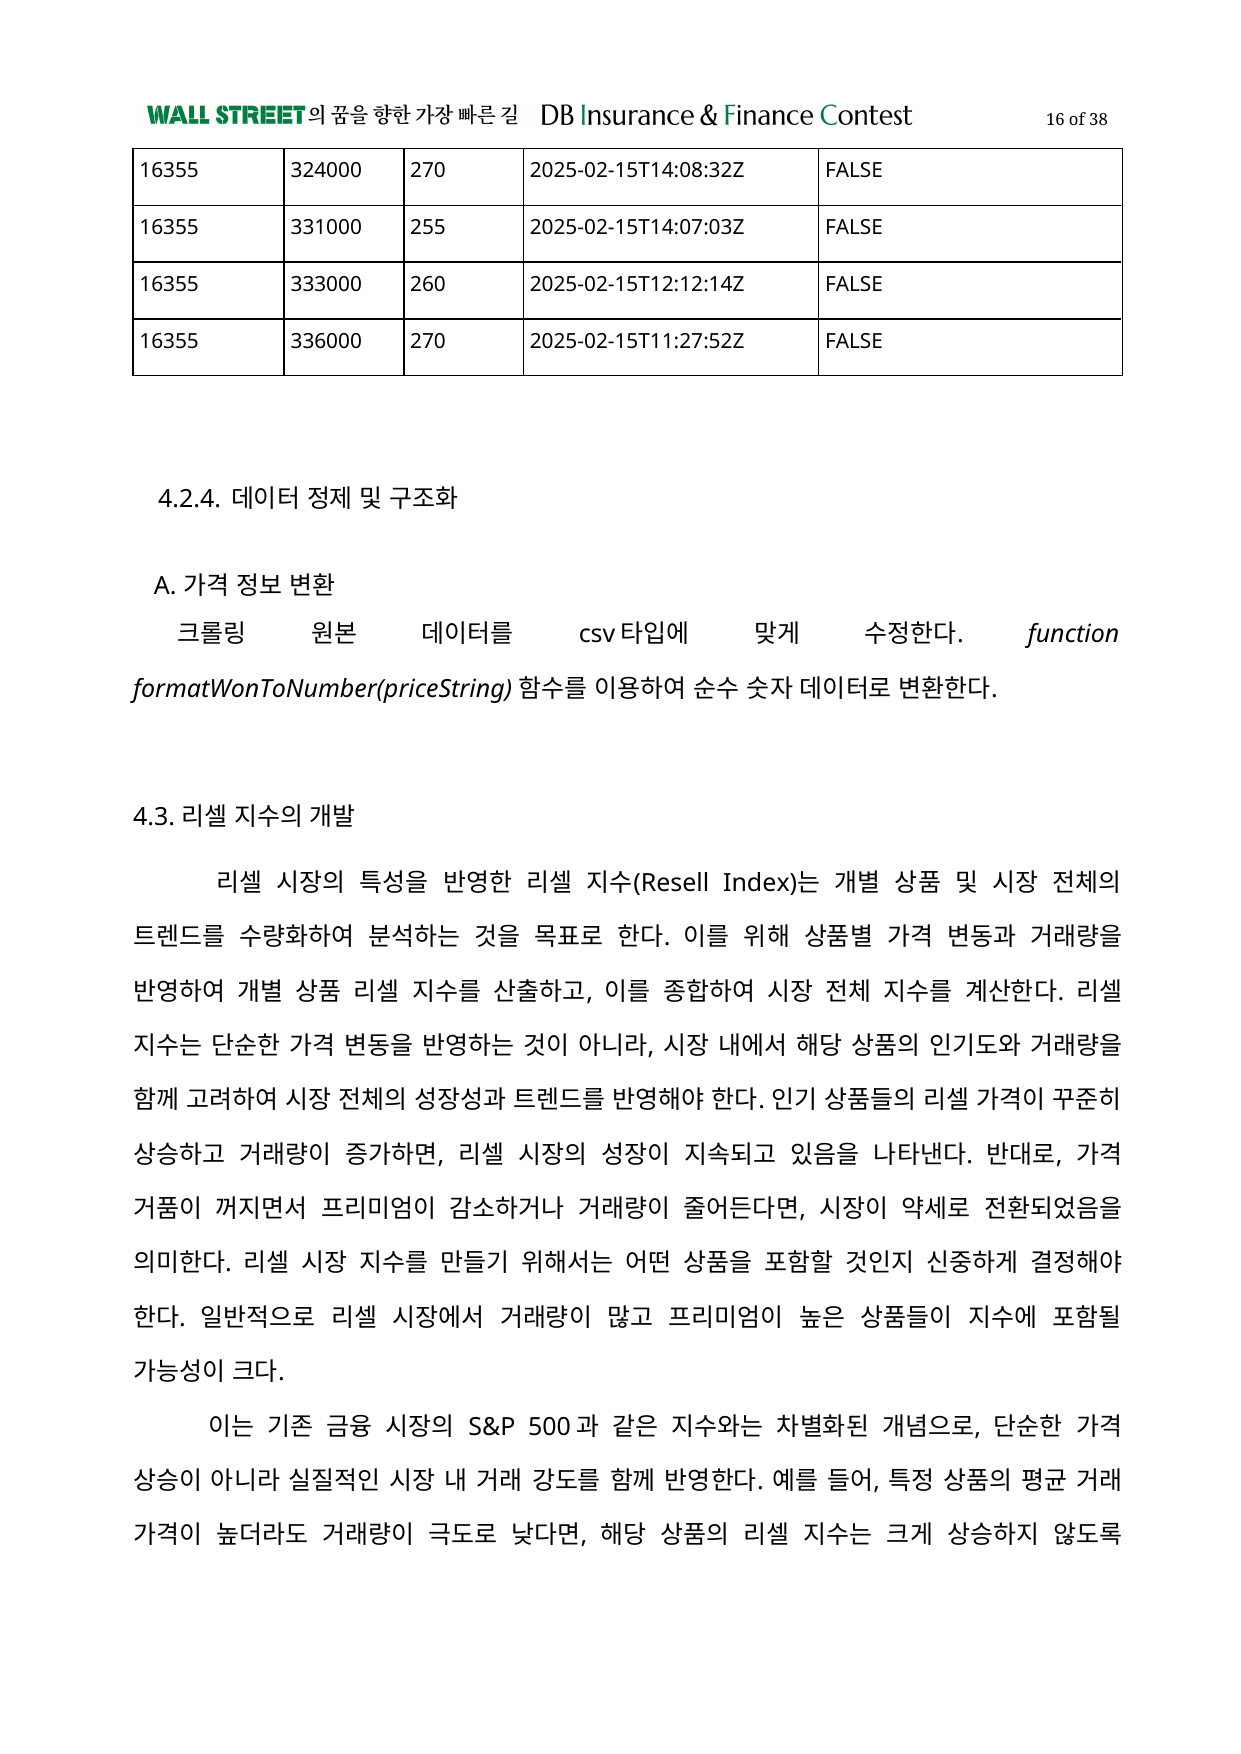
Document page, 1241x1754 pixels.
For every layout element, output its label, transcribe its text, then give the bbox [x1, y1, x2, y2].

table_cell 255 [405, 206, 523, 261]
text 리셀 시장의 특성을 반영한 리셀 지수(Resell Index)는 개별 상품 및 시장 전체의 트렌드를 수량화하여 분석하는 것을 목표로 한다. 이를 위해 상품별 가격 변동과 거래량을 반영하여 개별 상품 리셀 지수를 산출하고, 이를 종합하여 시장 전체 지수를 계산한다. 리셀 지수는 단순한 가격 변동을 반영하는 것이 아니라, 시장 내에서 해당 상품의 인기도와 거래량을 함께 고려하여 시장 전체의 성장성과 트렌드를 반영해야 한다. 인기 상품들의 리셀 가격이 꾸준히 상승하고 거래량이 증가하면, 리셀 시장의 성장이 지속되고 있음을 나타낸다. 반대로, 가격 거품이 꺼지면서 프리미엄이 감소하거나 거래량이 줄어든다면, 시장이 약세로 전환되었음을 의미한다. 리셀 시장 지수를 만들기 위해서는 어떤 상품을 포함할 것인지 신중하게 결정해야 한다. 일반적으로 리셀 시장에서 거래량이 많고 프리미엄이 높은 상품들이 지수에 포함될 가능성이 크다. [133, 862, 1122, 1388]
table_cell 260 [405, 263, 523, 318]
text 4.3. 리셀 지수의 개발 [133, 799, 1122, 833]
table_cell 16355 [134, 320, 283, 375]
table_cell 16355 [134, 206, 283, 261]
picture [132, 103, 923, 126]
table_cell 2025-02-15T14:08:32Z [524, 149, 818, 204]
table_cell 331000 [285, 206, 403, 261]
table_cell 2025-02-15T14:07:03Z [524, 206, 818, 261]
table_cell FALSE [819, 149, 1122, 204]
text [133, 1406, 1122, 1551]
subtitle 4.2.4. 데이터 정제 및 구조화 [158, 478, 1097, 515]
table_cell 2025-02-15T12:12:14Z [524, 263, 818, 318]
table_cell 270 [405, 149, 523, 204]
table_cell 324000 [285, 149, 403, 204]
table_cell 16355 [134, 263, 283, 318]
text A. 가격 정보 변환 [154, 565, 1122, 601]
table_cell 336000 [285, 320, 403, 375]
table_cell FALSE [819, 318, 1122, 375]
table_cell 16355 [134, 149, 283, 204]
table_cell FALSE [819, 205, 1122, 261]
table_cell FALSE [819, 261, 1122, 318]
text 크롤링 원본 데이터를 csv타입에 맞게 수정한다. function formatWonToNumber(priceString) 함수를 이용하여 순수 숫자 데이터로 변환한다. [133, 614, 1122, 704]
table_cell 2025-02-15T11:27:52Z [524, 320, 818, 375]
table_cell 270 [405, 320, 523, 375]
table_cell 333000 [285, 263, 403, 318]
